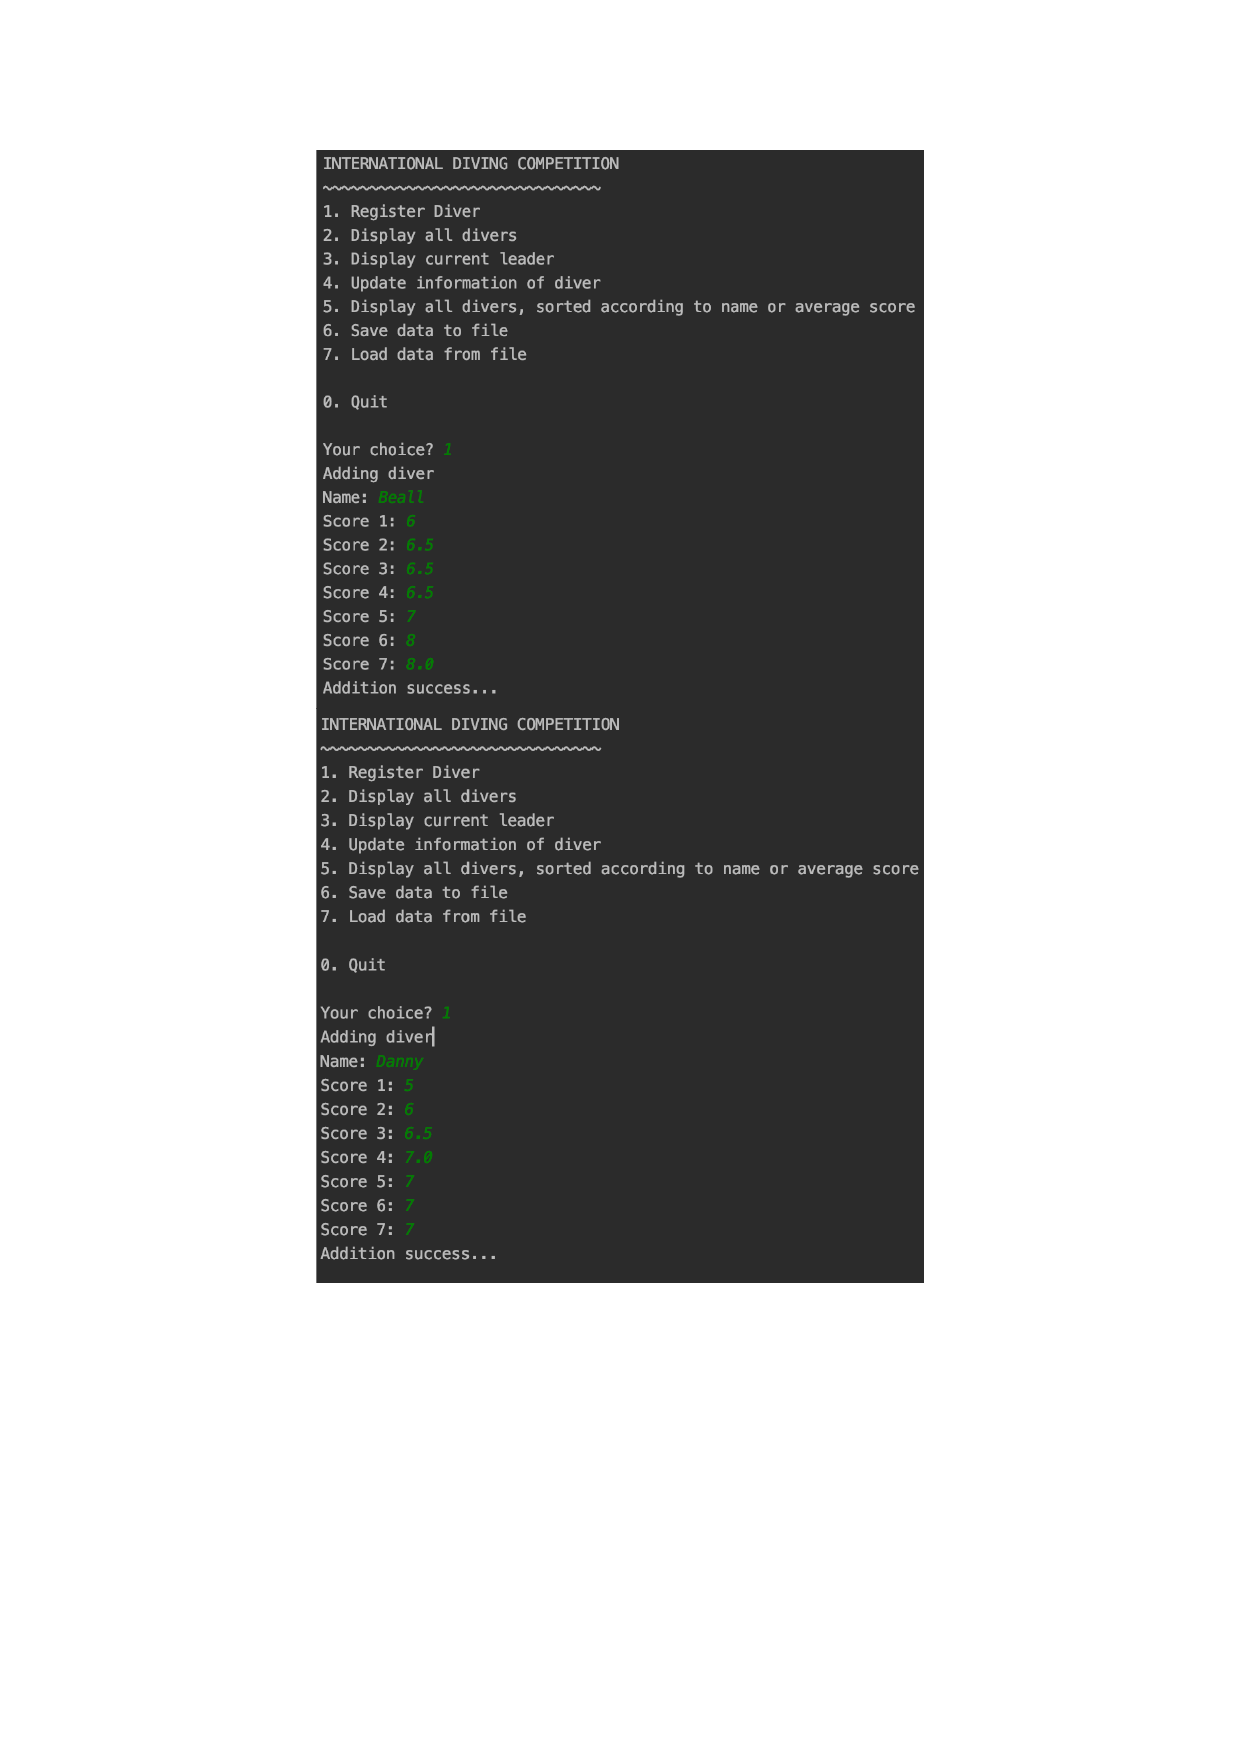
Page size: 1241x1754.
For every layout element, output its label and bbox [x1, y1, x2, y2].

picture [316, 150, 924, 1283]
